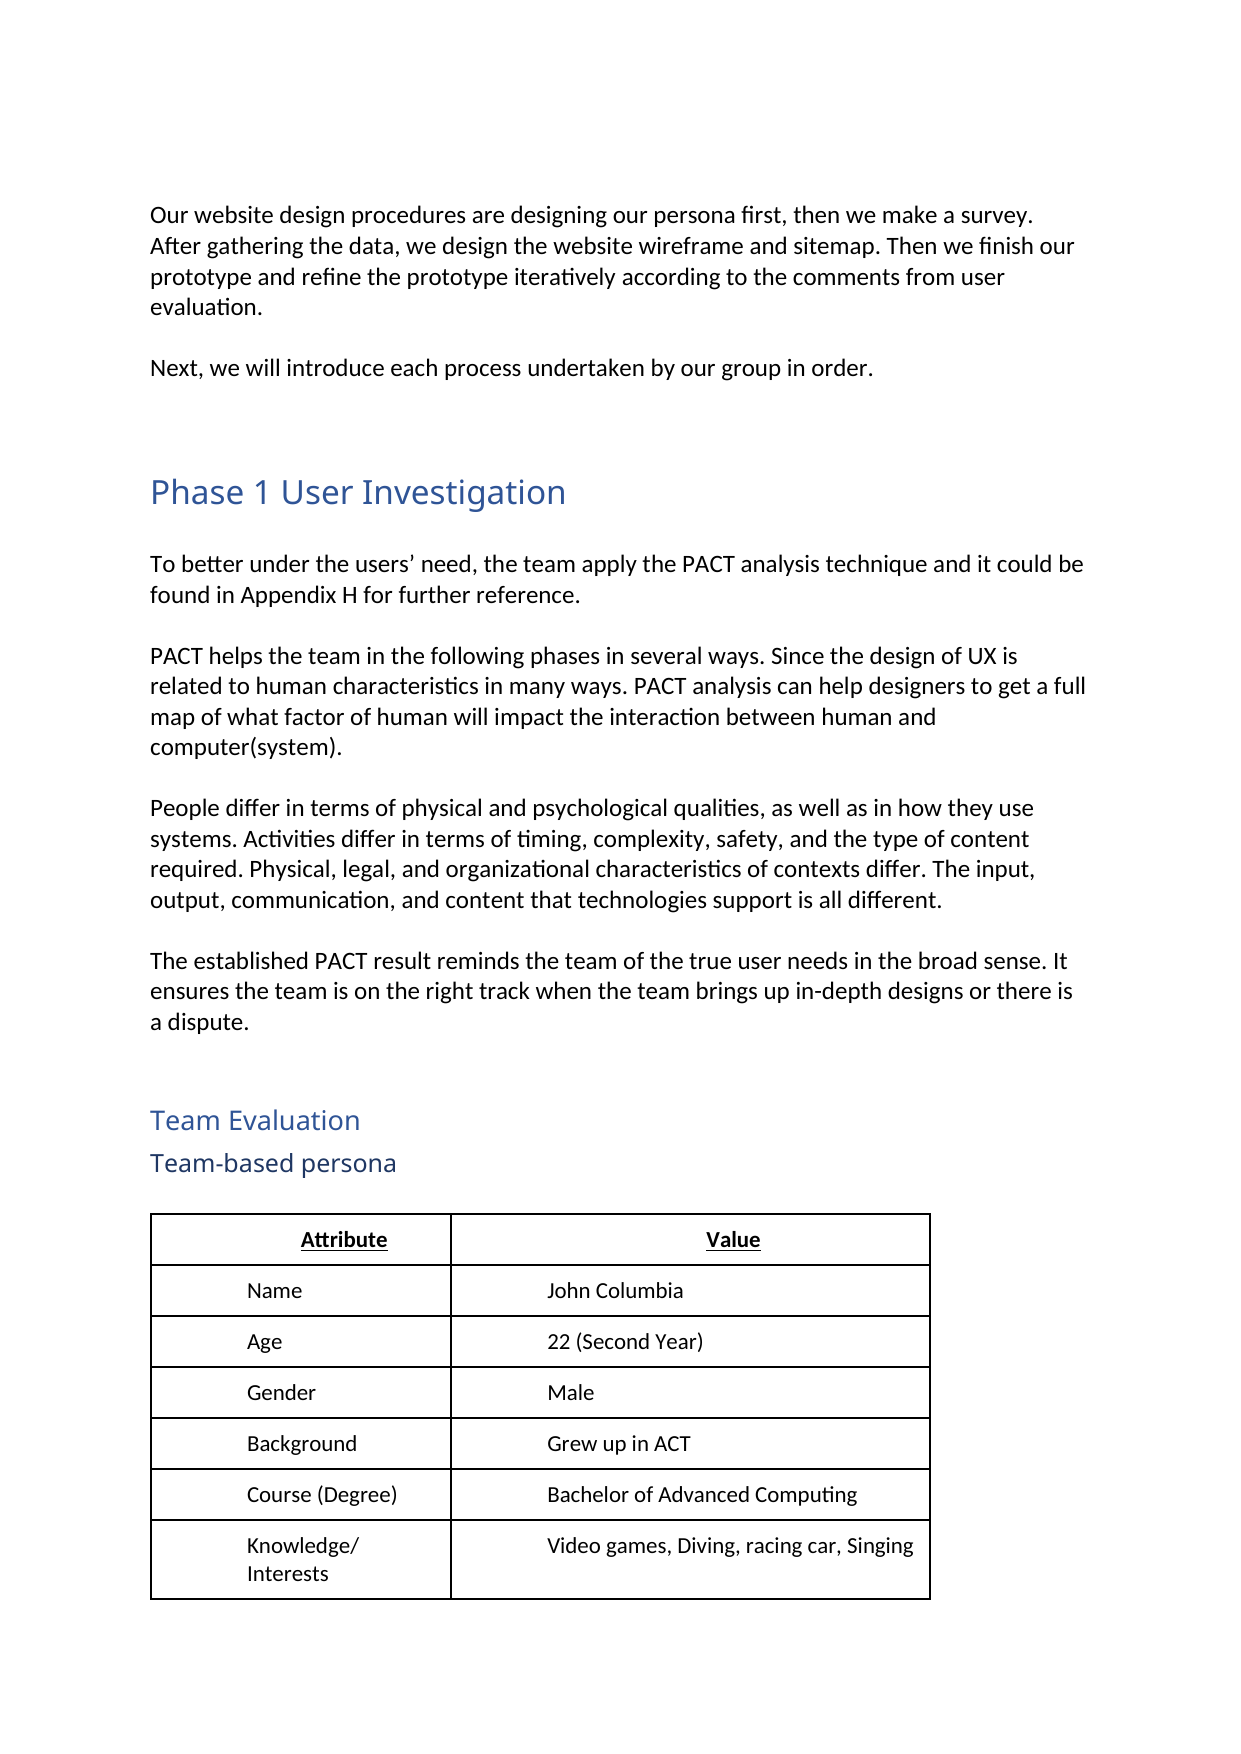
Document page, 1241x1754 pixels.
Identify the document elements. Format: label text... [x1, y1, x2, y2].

text Next, we will introduce each process undertaken by our group in order. [150, 352, 1090, 383]
table_header Attribute [152, 1215, 450, 1264]
text The established PACT result reminds the team of the true user needs in the broad sense. It ensures the team is on the right track when the team brings up in-depth designs or there is a dispute. [150, 945, 1090, 1037]
table_cell John Columbia [452, 1266, 929, 1315]
table_cell Grew up in ACT [452, 1419, 929, 1468]
table_cell Age [152, 1317, 450, 1366]
text Our website design procedures are designing our persona first, then we make a survey. After gathering the data, we design the website wireframe and sitemap. Then we finish our prototype and refine the prototype iteratively according to the comments from user evaluation. [150, 199, 1090, 322]
table_cell Background [152, 1419, 450, 1468]
table_cell 22 (Second Year) [452, 1317, 929, 1366]
table_cell Knowledge/Interests [152, 1521, 450, 1598]
table_cell Video games, Diving, racing car, Singing [452, 1521, 929, 1598]
text To better under the users’ need, the team apply the PACT analysis technique and it could be found in Appendix H for further reference. [150, 548, 1090, 609]
subtitle Team-based persona [150, 1146, 1090, 1180]
subtitle Team Evaluation [150, 1102, 1090, 1139]
subtitle Phase 1 User Investigation [150, 469, 1090, 514]
table_cell Bachelor of Advanced Computing [452, 1470, 929, 1519]
table_cell Gender [152, 1368, 450, 1417]
table_header Value [452, 1215, 929, 1264]
table_cell Male [452, 1368, 929, 1417]
table_cell Name [152, 1266, 450, 1315]
table_cell Course (Degree) [152, 1470, 450, 1519]
text PACT helps the team in the following phases in several ways. Since the design of UX is related to human characteristics in many ways. PACT analysis can help designers to get a full map of what factor of human will impact the interaction between human and computer(system). [150, 640, 1090, 762]
text People differ in terms of physical and psychological qualities, as well as in how they use systems. Activities differ in terms of timing, complexity, safety, and the type of content required. Physical, legal, and organizational characteristics of contexts differ. The input, output, communication, and content that technologies support is all different. [150, 792, 1090, 914]
